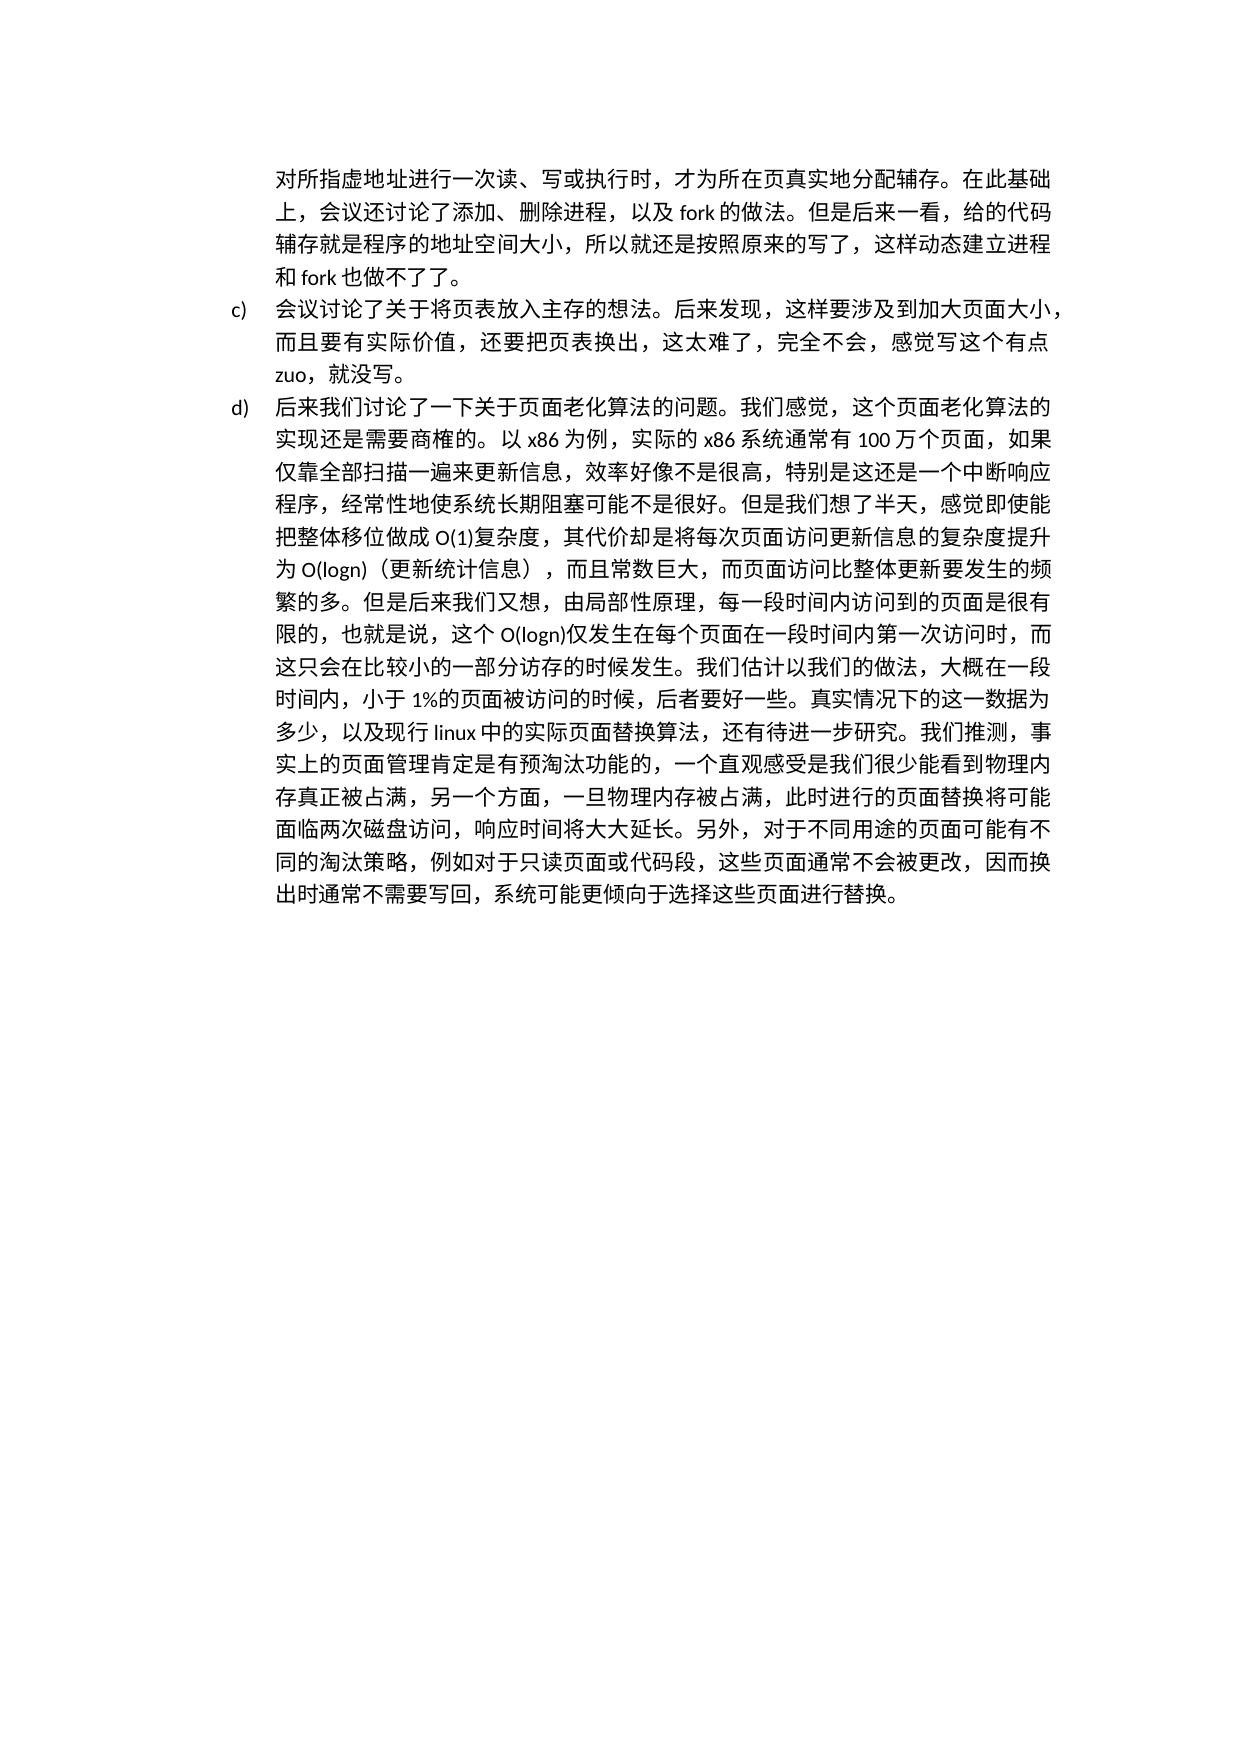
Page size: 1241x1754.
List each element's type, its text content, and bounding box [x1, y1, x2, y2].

list 后来我们讨论了一下关于页面老化算法的问题。我们感觉，这个页面老化算法的实现还是需要商榷的。以x86为例，实际的x86系统通常有100万个页面，如果仅靠全部扫描一遍来更新信息，效率好像不是很高，特别是这还是一个中断响应程序，经常性地使系统长期阻塞可能不是很好。但是我们想了半天，感觉即使能把整体移位做成O(1)复杂度，其代价却是将每次页面访问更新信息的复杂度提升为O(logn)（更新统计信息），而且常数巨大，而页面访问比整体更新要发生的频繁的多。但是后来我们又想，由局部性原理，每一段时间内访问到的页面是很有限的，也就是说，这个O(logn)仅发生在每个页面在一段时间内第一次访问时，而这只会在比较小的一部分访存的时候发生。我们估计以我们的做法，大概在一段时间内，小于1%的页面被访问的时候，后者要好一些。真实情况下的这一数据为多少，以及现行linux中的实际页面替换算法，还有待进一步研究。我们推测，事实上的页面管理肯定是有预淘汰功能的，一个直观感受是我们很少能看到物理内存真正被占满，另一个方面，一旦物理内存被占满，此时进行的页面替换将可能面临两次磁盘访问，响应时间将大大延长。另外，对于不同用途的页面可能有不同的淘汰策略，例如对于只读页面或代码段，这些页面通常不会被更改，因而换出时通常不需要写回，系统可能更倾向于选择这些页面进行替换。 [231, 389, 1053, 909]
list 会议讨论了关于将页表放入主存的想法。后来发现，这样要涉及到加大页面大小，而且要有实际价值，还要把页表换出，这太难了，完全不会，感觉写这个有点zuo，就没写。 [231, 292, 1053, 389]
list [231, 162, 1053, 292]
